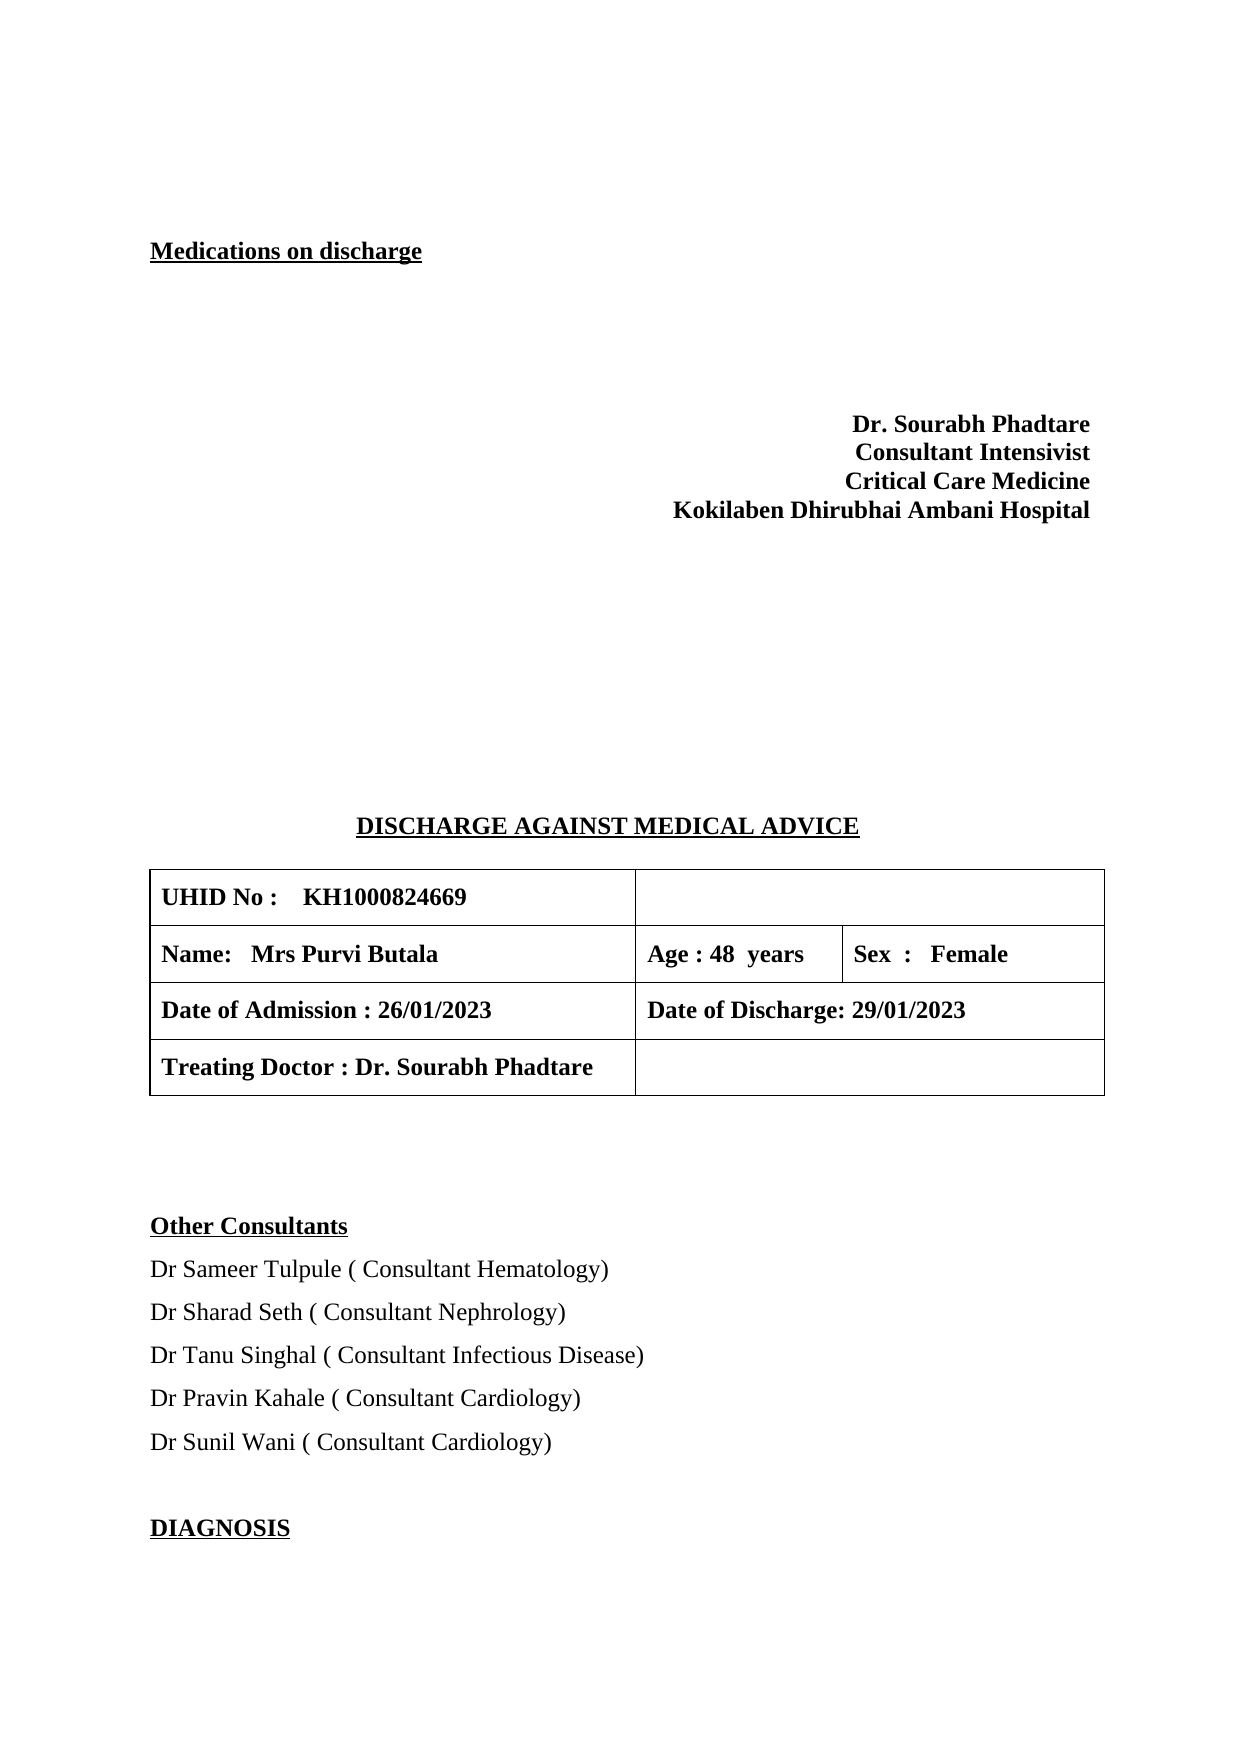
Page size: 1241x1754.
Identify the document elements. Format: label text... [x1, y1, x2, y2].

text Dr Sameer Tulpule ( Consultant Hematology) [150, 1254, 1090, 1283]
text DIAGNOSIS [150, 1513, 1090, 1542]
text Critical Care Medicine [150, 466, 1090, 495]
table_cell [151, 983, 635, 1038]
text Dr Sunil Wani ( Consultant Cardiology) [150, 1427, 1090, 1455]
text Other Consultants [150, 1211, 1090, 1240]
text Dr. Sourabh Phadtare [150, 409, 1090, 437]
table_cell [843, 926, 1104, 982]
text Dr Sharad Seth ( Consultant Nephrology) [150, 1297, 1090, 1326]
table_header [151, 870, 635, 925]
text Dr Tanu Singhal ( Consultant Infectious Disease) [150, 1340, 1090, 1369]
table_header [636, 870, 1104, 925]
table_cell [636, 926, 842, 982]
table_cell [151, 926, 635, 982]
text DISCHARGE AGAINST MEDICAL ADVICE [150, 811, 1090, 840]
text Dr Pravin Kahale ( Consultant Cardiology) [150, 1383, 1090, 1412]
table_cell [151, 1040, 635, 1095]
text Kokilaben Dhirubhai Ambani Hospital [150, 495, 1090, 524]
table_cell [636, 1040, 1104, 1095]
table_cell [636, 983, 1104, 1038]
text Medications on discharge [150, 236, 1090, 265]
text Consultant Intensivist [150, 437, 1090, 466]
